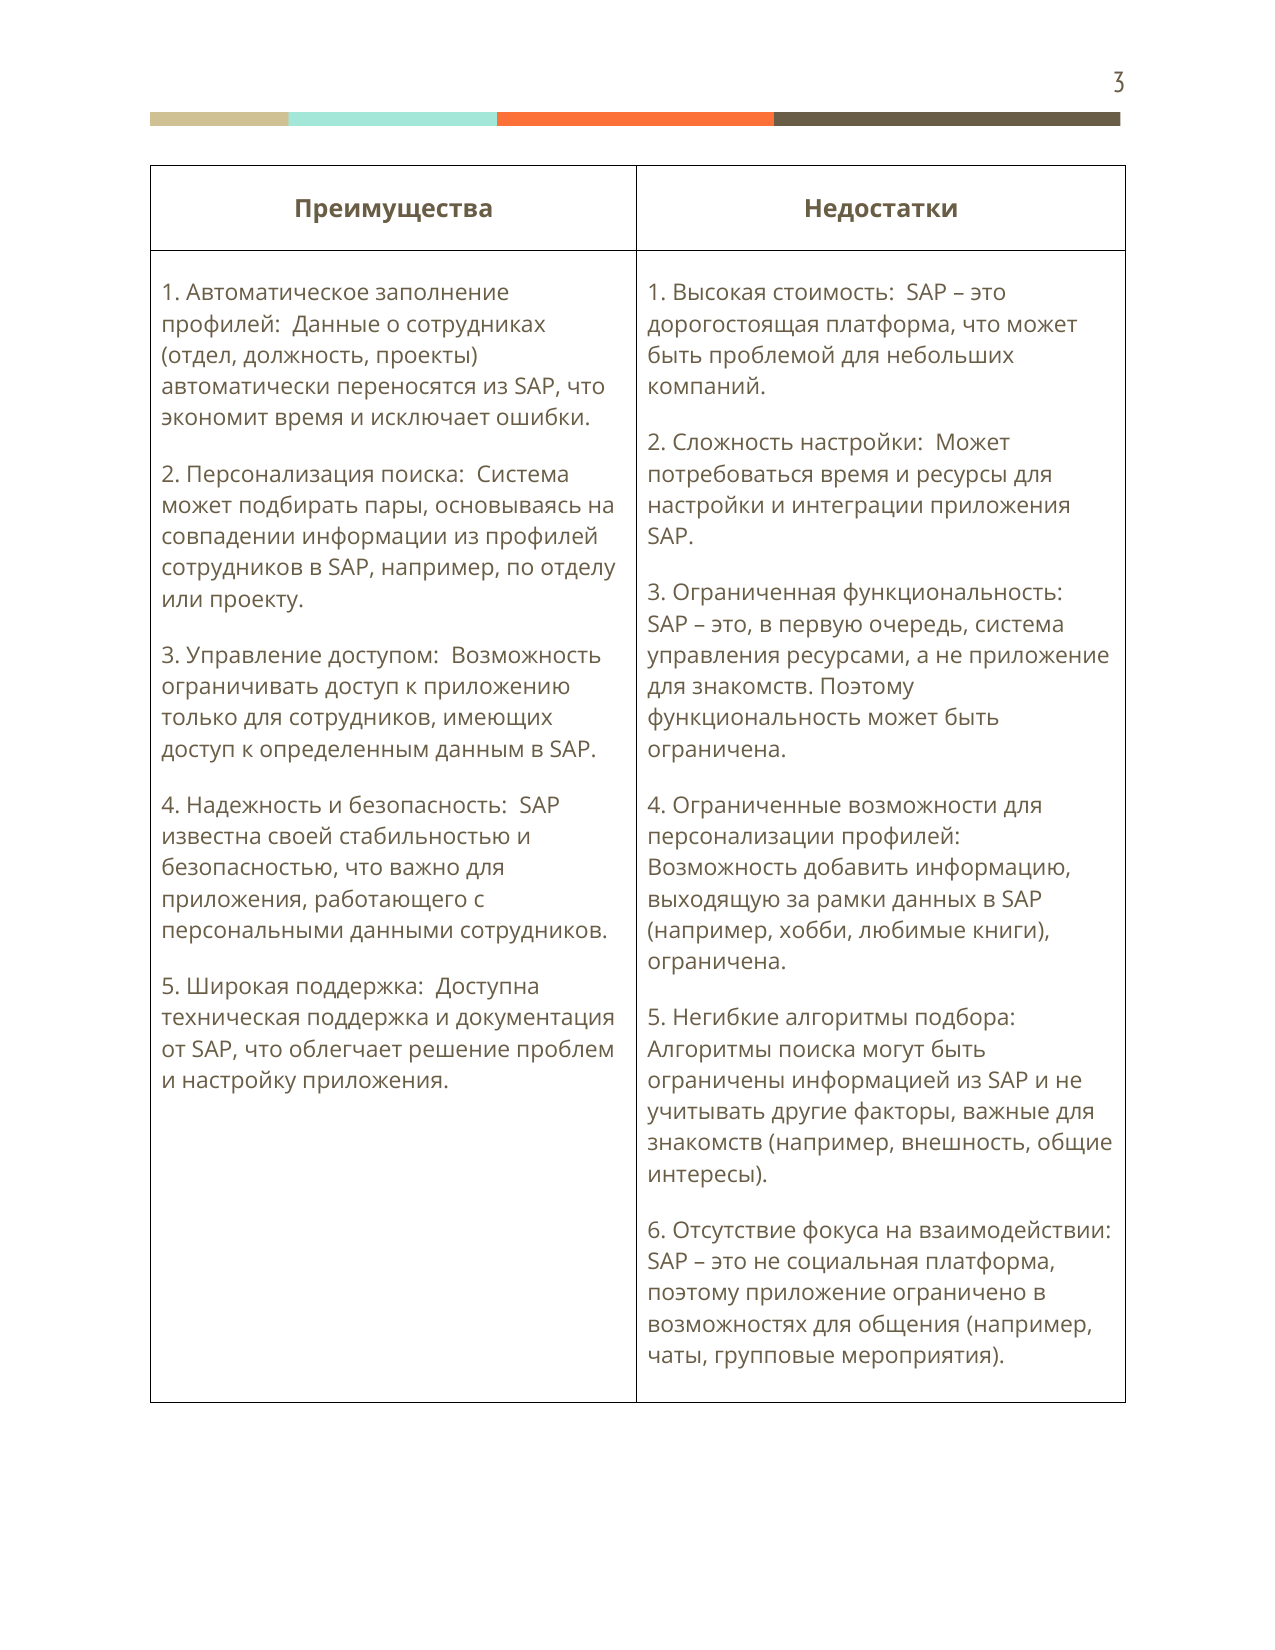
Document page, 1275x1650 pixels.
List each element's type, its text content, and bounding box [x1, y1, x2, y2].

table_header Недостатки [637, 166, 1125, 250]
table_cell 1. Высокая стоимость: SAP – это дорогостоящая платформа, что может быть проблемой для небольших компаний. 2. Сложность настройки: Может потребоваться время и ресурсы для настройки и интеграции приложения SAP. 3. Ограниченная функциональность: SAP – это, в первую очередь, система управления ресурсами, а не приложение для знакомств. Поэтому функциональность может быть ограничена. 4. Ограниченные возможности для персонализации профилей: Возможность добавить информацию, выходящую за рамки данных в SAP (например, хобби, любимые книги), ограничена. 5. Негибкие алгоритмы подбора: Алгоритмы поиска могут быть ограничены информацией из SAP и не учитывать другие факторы, важные для знакомств (например, внешность, общие интересы). 6. Отсутствие фокуса на взаимодействии: SAP – это не социальная платформа, поэтому приложение ограничено в возможностях для общения (например, чаты, групповые мероприятия). [637, 251, 1125, 1402]
picture [150, 112, 1121, 126]
table_cell 1. Автоматическое заполнение профилей: Данные о сотрудниках (отдел, должность, проекты) автоматически переносятся из SAP, что экономит время и исключает ошибки. 2. Персонализация поиска: Система может подбирать пары, основываясь на совпадении информации из профилей сотрудников в SAP, например, по отделу или проекту. 3. Управление доступом: Возможность ограничивать доступ к приложению только для сотрудников, имеющих доступ к определенным данным в SAP. 4. Надежность и безопасность: SAP известна своей стабильностью и безопасностью, что важно для приложения, работающего с персональными данными сотрудников. 5. Широкая поддержка: Доступна техническая поддержка и документация от SAP, что облегчает решение проблем и настройку приложения. [151, 251, 636, 1402]
table_header Преимущества [151, 166, 636, 250]
